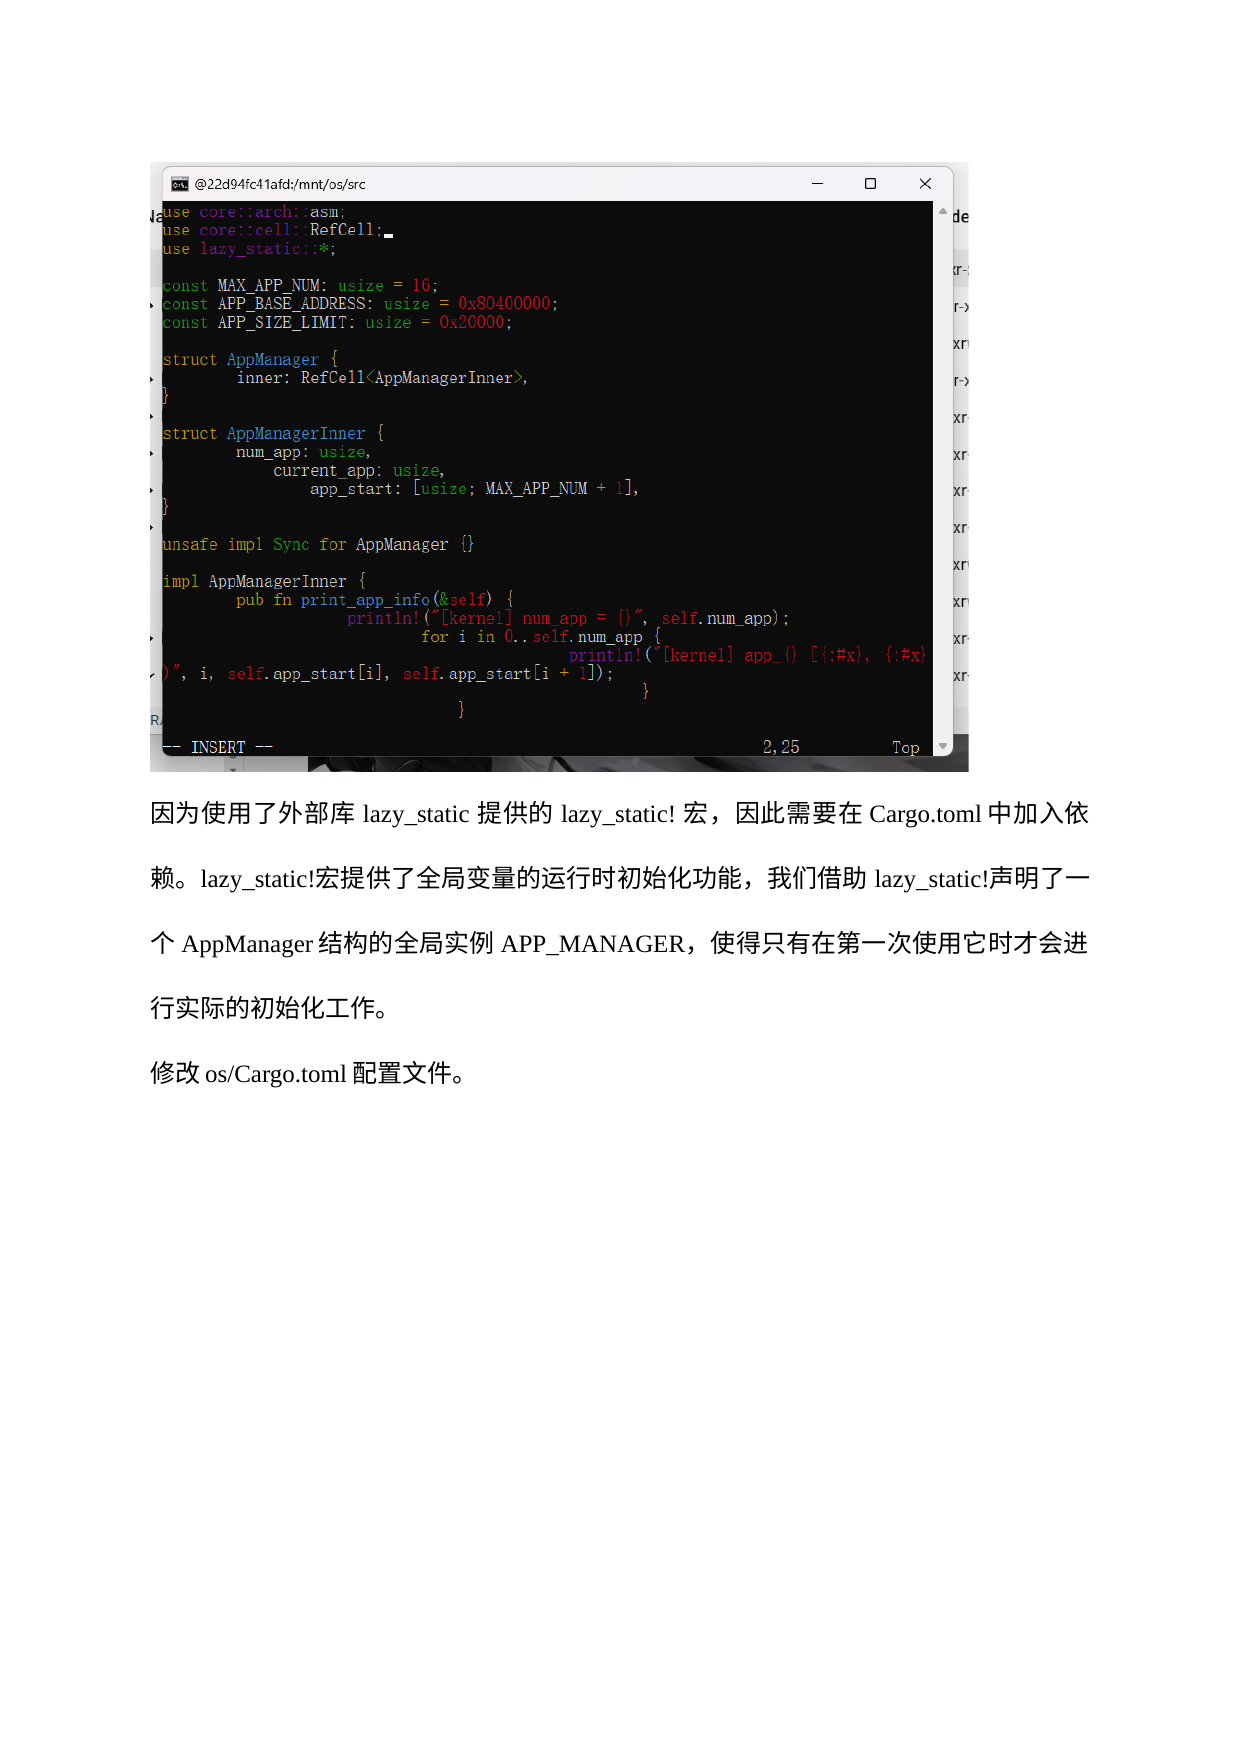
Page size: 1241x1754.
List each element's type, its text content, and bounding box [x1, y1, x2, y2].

picture [150, 162, 969, 772]
text 因为使用了外部库 lazy_static 提供的 lazy_static! 宏，因此需要在Cargo.toml中加入依赖。lazy_static!宏提供了全局变量的运行时初始化功能，我们借助lazy_static!声明了一个 AppManager结构的全局实例APP_MANAGER，使得只有在第一次使用它时才会进行实际的初始化工作。 [150, 779, 1090, 1039]
text 修改os/Cargo.toml配置文件。 [150, 1039, 1090, 1104]
